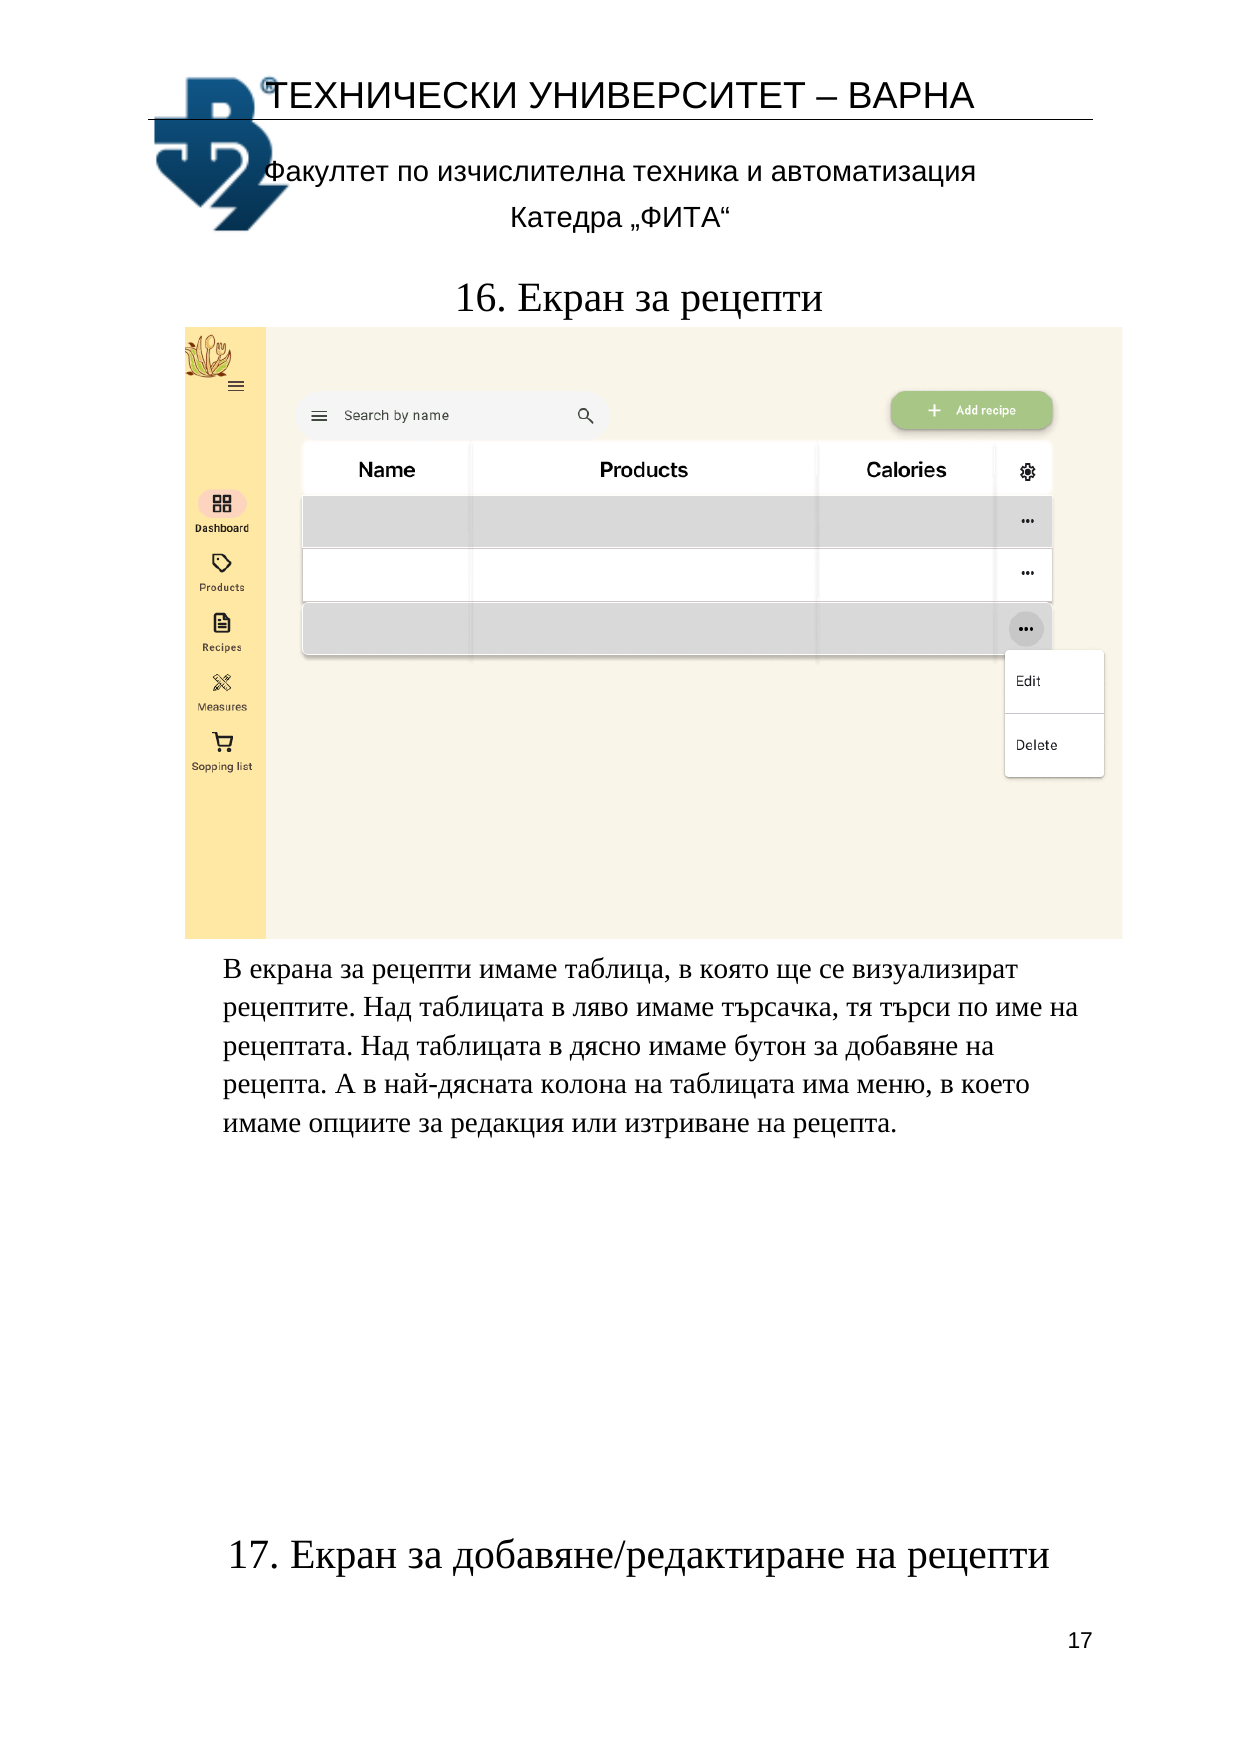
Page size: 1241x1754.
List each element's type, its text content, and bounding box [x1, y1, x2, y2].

list 16. Екран за рецепти [185, 272, 1093, 320]
list В екрана за рецепти имаме таблица, в която ще се визуализират рецептите. Над таблицата в ляво имаме търсачка, тя търси по име на рецептата. Над таблицата в дясно имаме бутон за добавяне на рецепта. А в най-дясната колона на таблицата има меню, в което имаме опциите за редакция или изтриване на рецепта. [223, 939, 1093, 1139]
picture [151, 68, 294, 119]
picture [151, 120, 294, 235]
picture [185, 327, 1123, 939]
list 17. Екран за добавяне/редактиране на рецепти [185, 1529, 1093, 1577]
